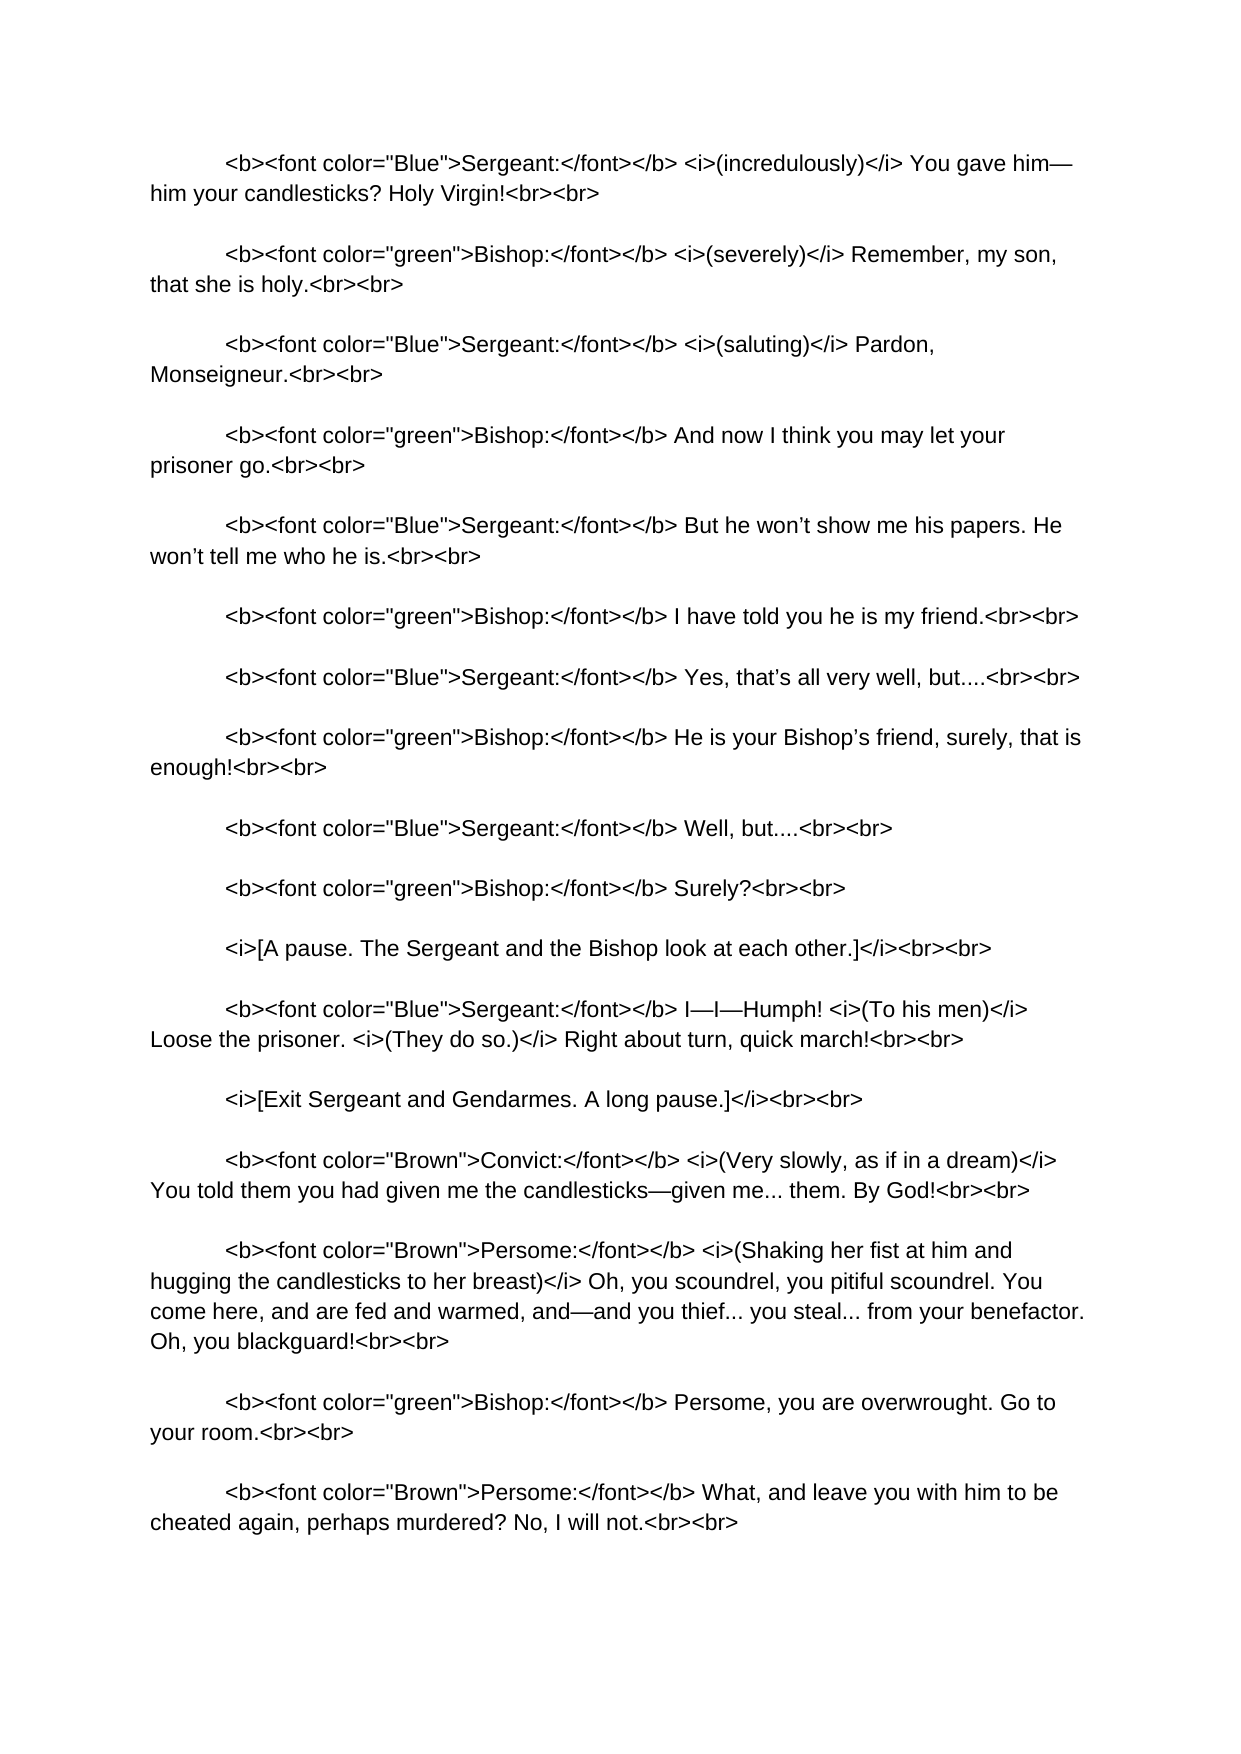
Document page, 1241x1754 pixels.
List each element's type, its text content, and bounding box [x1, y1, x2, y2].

text <b><font color="Blue">Sergeant:</font></b> But he won’t show me his papers. He won’t tell me who he is.<br><br> [150, 512, 1090, 569]
text <b><font color="Blue">Sergeant:</font></b> <i>(saluting)</i> Pardon, Monseigneur.<br><br> [150, 331, 1090, 388]
text <b><font color="Blue">Sergeant:</font></b> Well, but....<br><br> [150, 814, 1090, 841]
text <i>[A pause. The Sergeant and the Bishop look at each other.]</i><br><br> [150, 935, 1090, 962]
text <b><font color="green">Bishop:</font></b> He is your Bishop’s friend, surely, that is enough!<br><br> [150, 724, 1090, 781]
text <b><font color="Blue">Sergeant:</font></b> I—I—Humph! <i>(To his men)</i> Loose the prisoner. <i>(They do so.)</i> Right about turn, quick march!<br><br> [150, 996, 1090, 1052]
text <b><font color="Blue">Sergeant:</font></b> <i>(incredulously)</i> You gave him—him your candlesticks? Holy Virgin!<br><br> [150, 150, 1090, 207]
text <b><font color="green">Bishop:</font></b> Persome, you are overwrought. Go to your room.<br><br> [150, 1388, 1090, 1445]
text <b><font color="green">Bishop:</font></b> Surely?<br><br> [150, 875, 1090, 901]
text <b><font color="Brown">Convict:</font></b> <i>(Very slowly, as if in a dream)</i> You told them you had given me the candlesticks—given me... them. By God!<br><br> [150, 1147, 1090, 1203]
text <b><font color="green">Bishop:</font></b> <i>(severely)</i> Remember, my son, that she is holy.<br><br> [150, 241, 1090, 297]
text <b><font color="green">Bishop:</font></b> I have told you he is my friend.<br><br> [150, 603, 1090, 629]
text <b><font color="Brown">Persome:</font></b> What, and leave you with him to be cheated again, perhaps murdered? No, I will not.<br><br> [150, 1479, 1090, 1536]
text <b><font color="green">Bishop:</font></b> And now I think you may let your prisoner go.<br><br> [150, 422, 1090, 478]
text <b><font color="Brown">Persome:</font></b> <i>(Shaking her fist at him and hugging the candlesticks to her breast)</i> Oh, you scoundrel, you pitiful scoundrel. You come here, and are fed and warmed, and—and you thief... you steal... from your benefactor. Oh, you blackguard!<br><br> [150, 1237, 1090, 1354]
text <i>[Exit Sergeant and Gendarmes. A long pause.]</i><br><br> [150, 1086, 1090, 1113]
text <b><font color="Blue">Sergeant:</font></b> Yes, that’s all very well, but....<br><br> [150, 663, 1090, 690]
